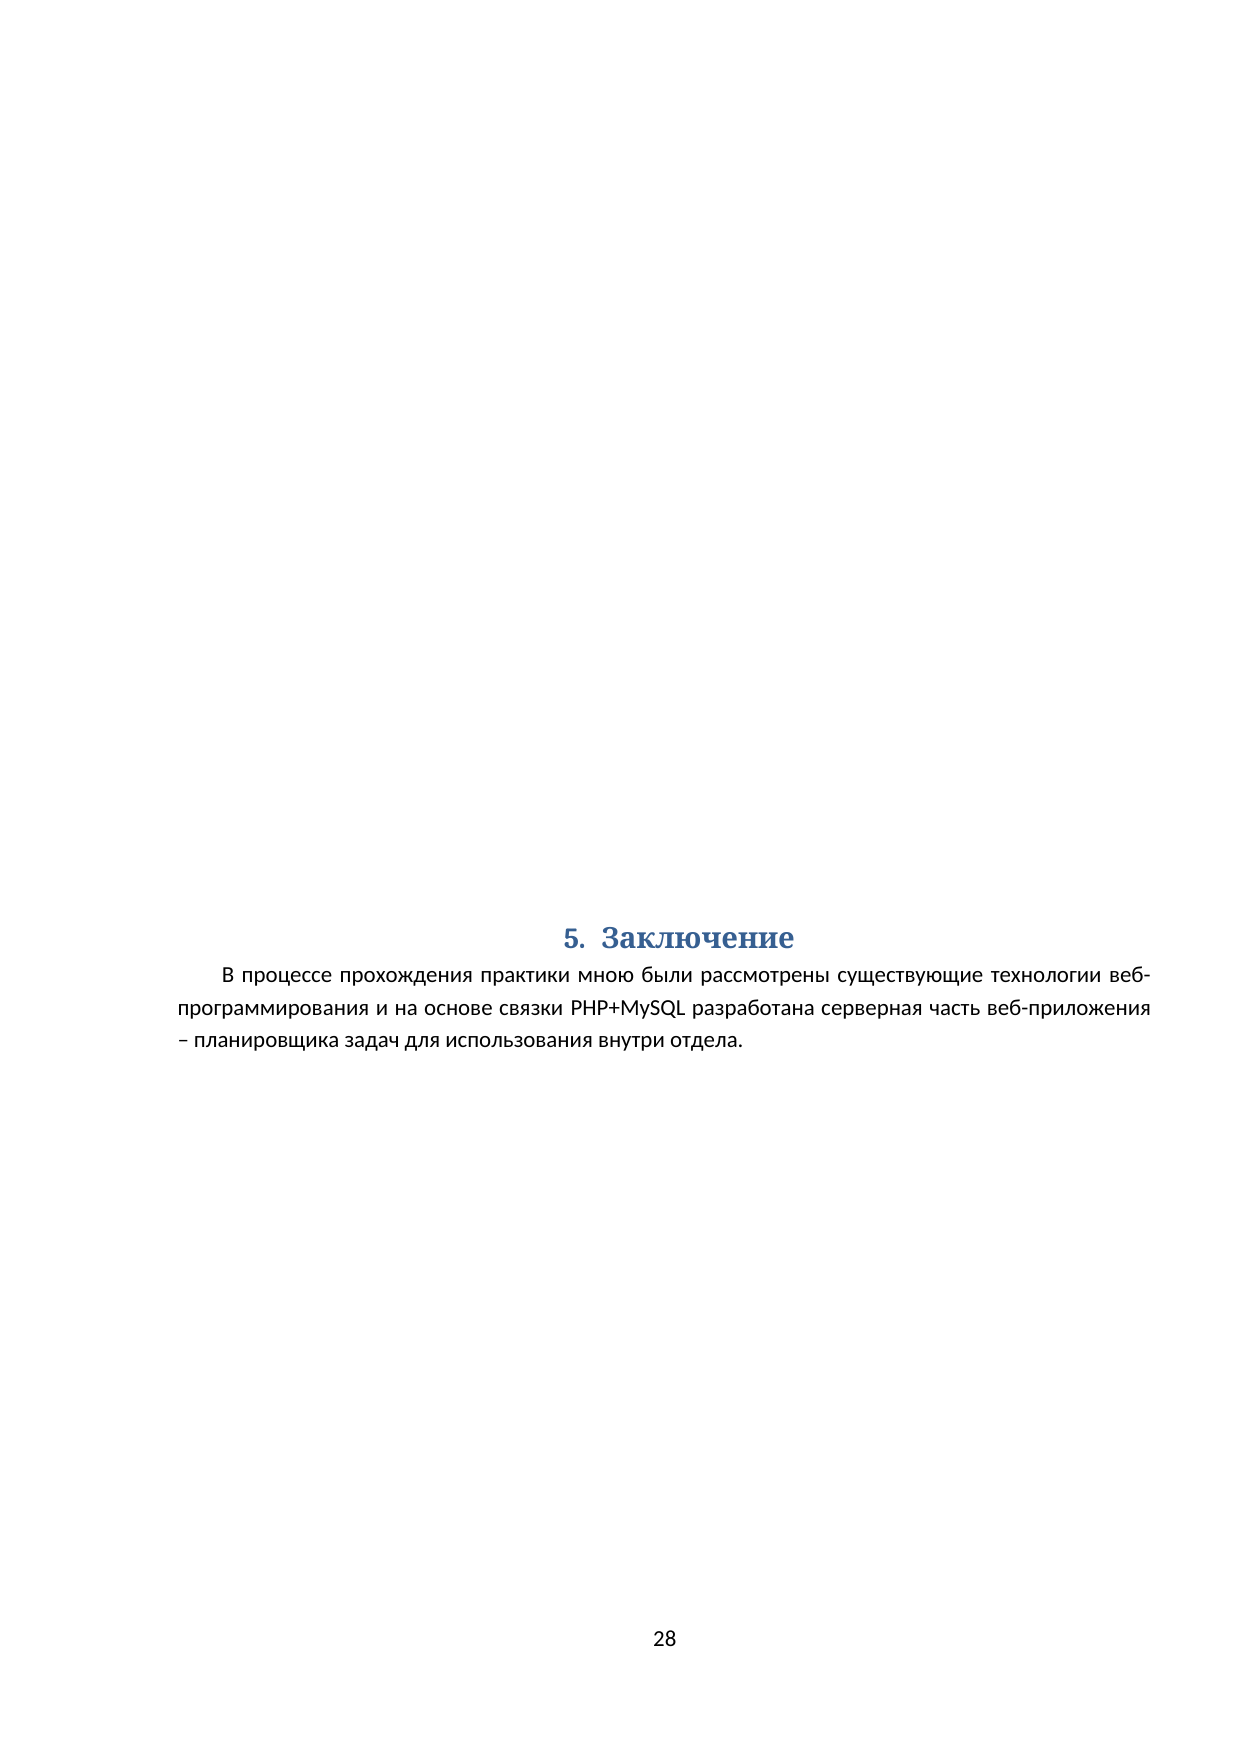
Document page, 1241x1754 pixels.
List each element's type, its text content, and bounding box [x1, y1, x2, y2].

text В процессе прохождения практики мною были рассмотрены существующие технологии веб-программирования и на основе связки PHP+MySQL разработана серверная часть веб-приложения – планировщика задач для использования внутри отдела. [177, 960, 1152, 1053]
subtitle Заключение [207, 922, 1152, 955]
